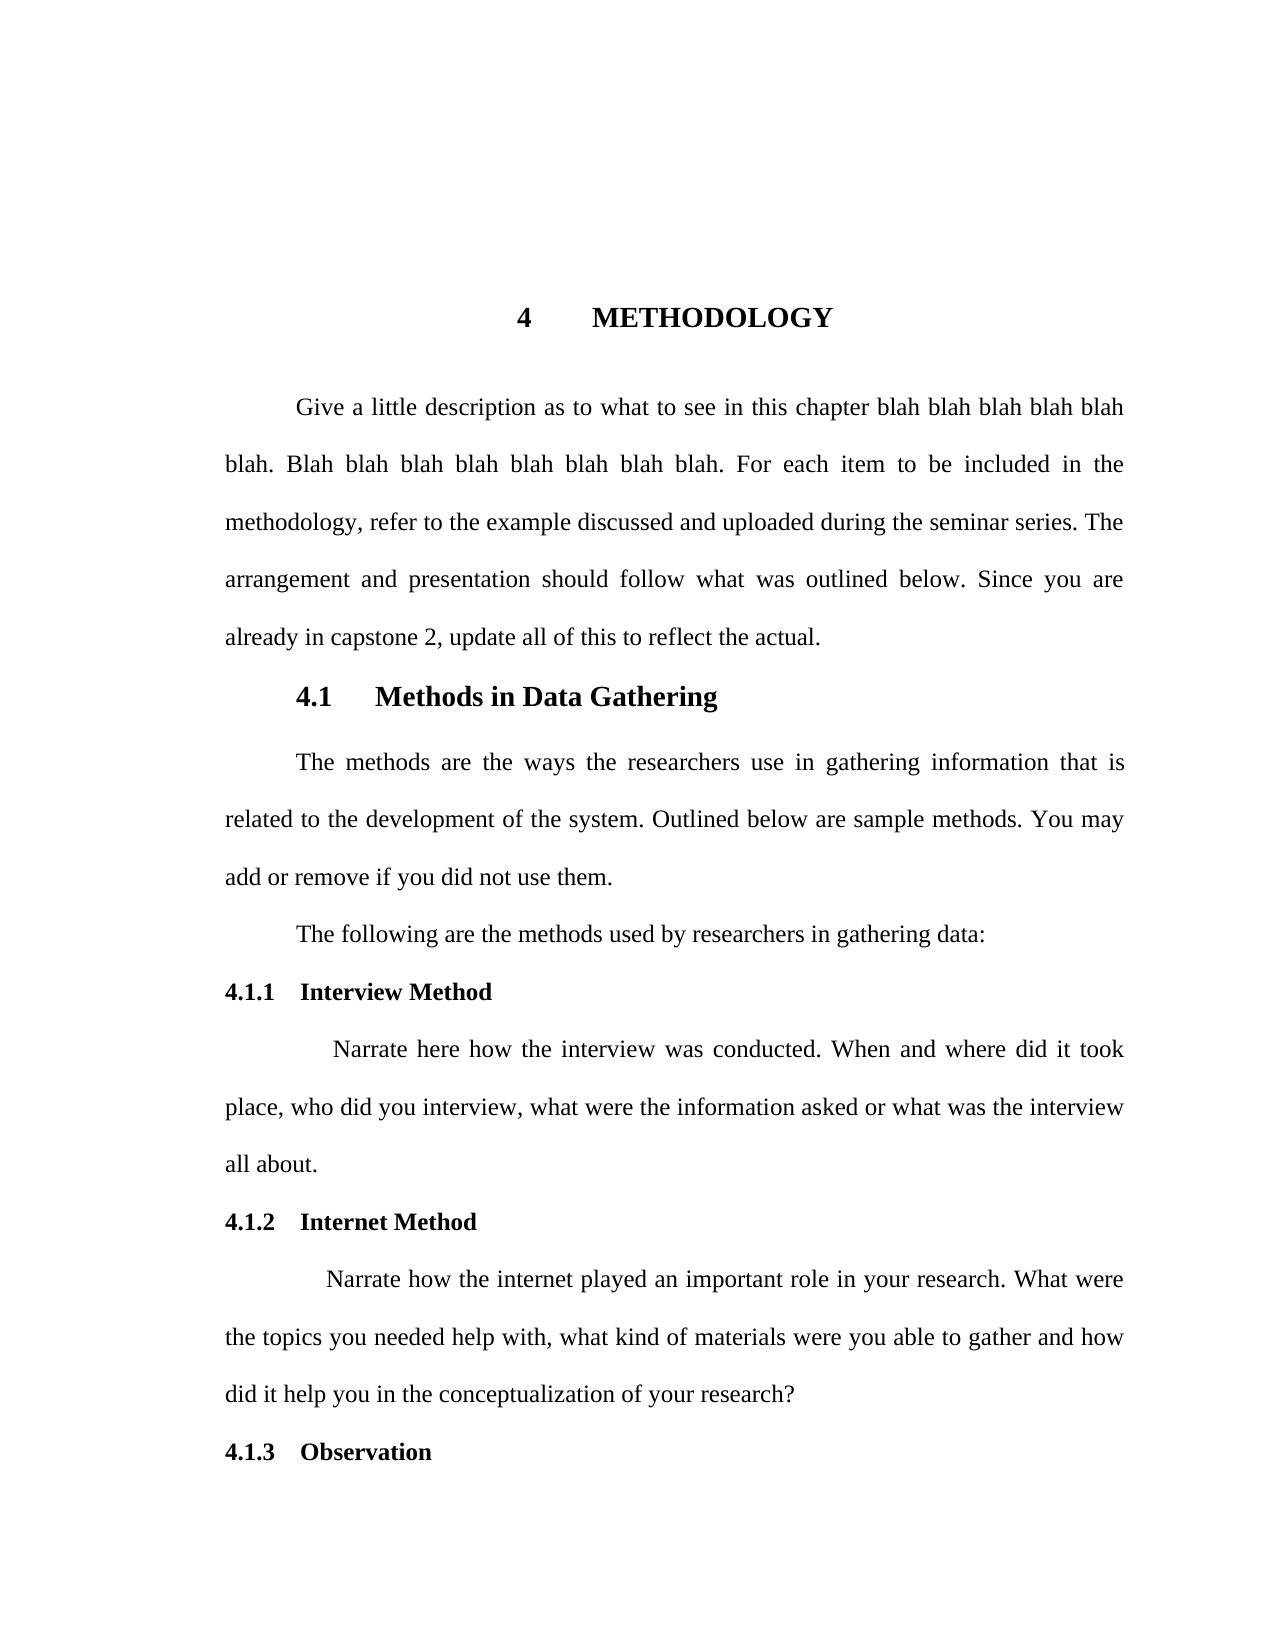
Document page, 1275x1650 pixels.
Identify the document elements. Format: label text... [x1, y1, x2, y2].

subtitle METHODOLOGY [225, 300, 1125, 333]
subtitle Interview Method [225, 977, 1125, 1005]
text Narrate here how the interview was conducted. When and where did it took place, who did you interview, what were the information asked or what was the interview all about. [225, 1034, 1125, 1178]
subtitle Observation [225, 1437, 1125, 1465]
text The following are the methods used by researchers in gathering data: [225, 919, 1125, 948]
subtitle Methods in Data Gathering [225, 679, 1125, 713]
text Narrate how the internet played an important role in your research. What were the topics you needed help with, what kind of materials were you able to gather and how did it help you in the conceptualization of your research? [225, 1264, 1125, 1408]
text The methods are the ways the researchers use in gathering information that is related to the development of the system. Outlined below are sample methods. You may add or remove if you did not use them. [225, 747, 1125, 890]
text Give a little description as to what to see in this chapter blah blah blah blah blah blah. Blah blah blah blah blah blah blah blah. For each item to be included in the methodology, refer to the example discussed and uploaded during the seminar series. The arrangement and presentation should follow what was outlined below. Since you are already in capstone 2, update all of this to reflect the actual. [225, 392, 1125, 651]
subtitle Internet Method [225, 1207, 1125, 1235]
